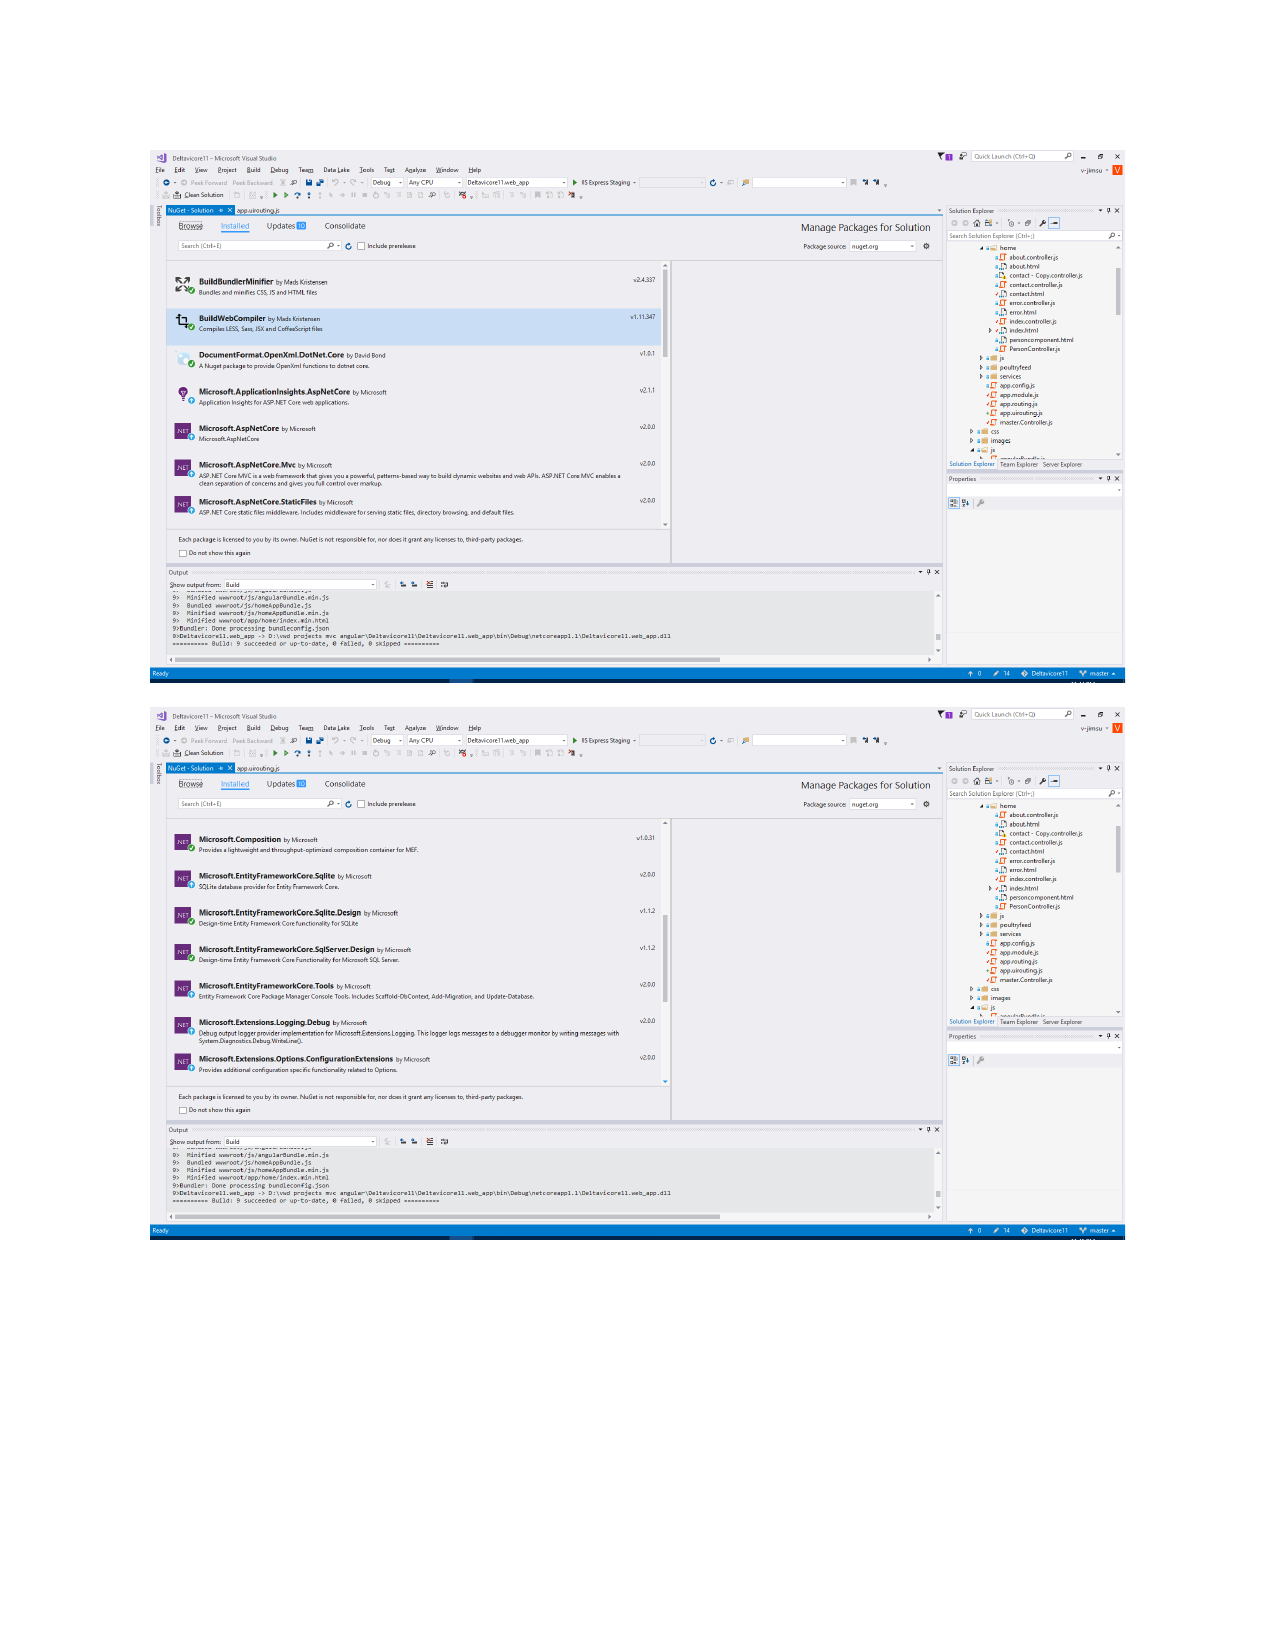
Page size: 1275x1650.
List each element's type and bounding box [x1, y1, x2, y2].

picture [150, 707, 1125, 1240]
picture [150, 150, 1125, 683]
